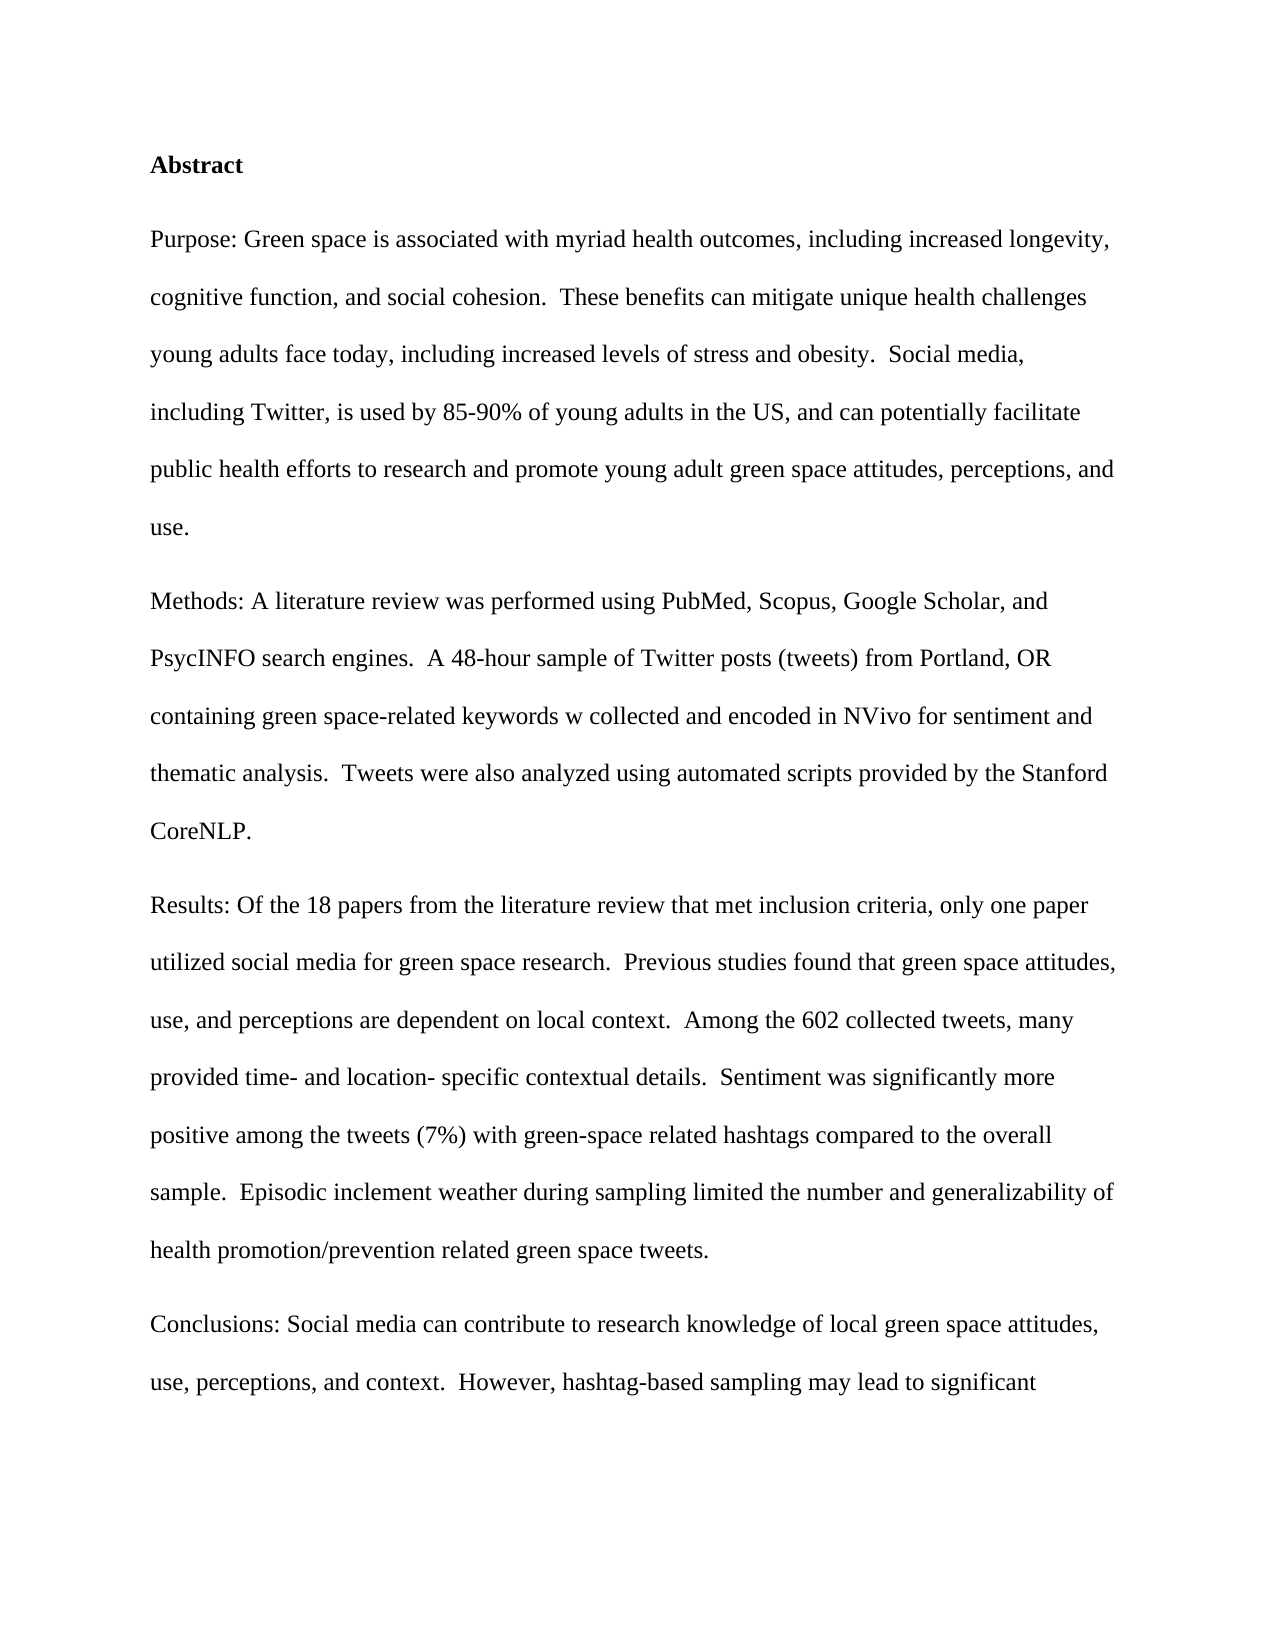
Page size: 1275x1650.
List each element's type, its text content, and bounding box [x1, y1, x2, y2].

text Purpose: Green space is associated with myriad health outcomes, including increased longevity, cognitive function, and social cohesion. These benefits can mitigate unique health challenges young adults face today, including increased levels of stress and obesity. Social media, including Twitter, is used by 85-90% of young adults in the US, and can potentially facilitate public health efforts to research and promote young adult green space attitudes, perceptions, and use. [150, 224, 1125, 540]
text Abstract [150, 150, 1125, 179]
text Methods: A literature review was performed using PubMed, Scopus, Google Scholar, and PsycINFO search engines. A 48-hour sample of Twitter posts (tweets) from Portland, OR containing green space-related keywords w collected and encoded in NVivo for sentiment and thematic analysis. Tweets were also analyzed using automated scripts provided by the Stanford CoreNLP. [150, 586, 1125, 844]
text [150, 1309, 1125, 1395]
text Results: Of the 18 papers from the literature review that met inclusion criteria, only one paper utilized social media for green space research. Previous studies found that green space attitudes, use, and perceptions are dependent on local context. Among the 602 collected tweets, many provided time- and location- specific contextual details. Sentiment was significantly more positive among the tweets (7%) with green-space related hashtags compared to the overall sample. Episodic inclement weather during sampling limited the number and generalizability of health promotion/prevention related green space tweets. [150, 890, 1125, 1264]
